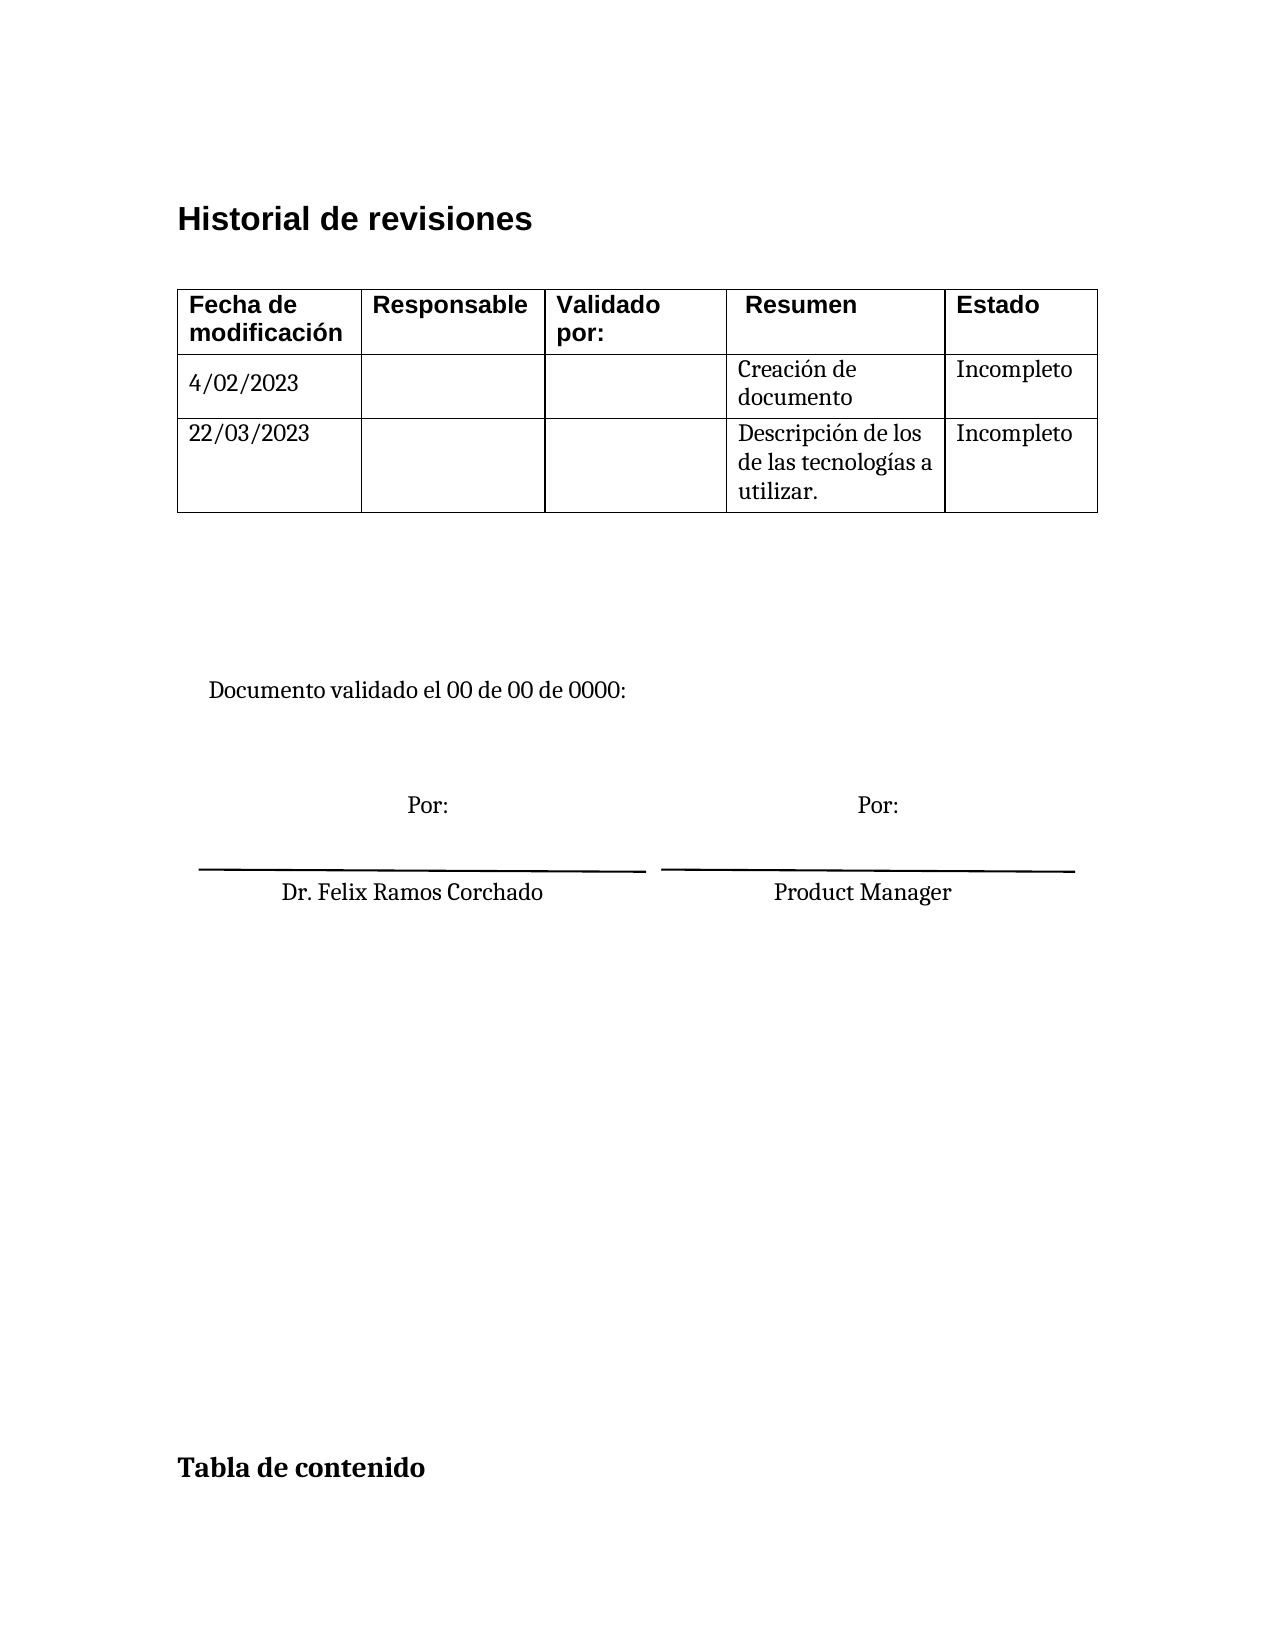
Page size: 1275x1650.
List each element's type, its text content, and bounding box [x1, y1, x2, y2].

text Tabla de contenido [177, 1452, 1098, 1485]
table_cell [546, 419, 726, 512]
table_cell Creación de documento [727, 355, 944, 418]
text Documento validado el 00 de 00 de 0000: [180, 676, 1098, 705]
table_cell [362, 355, 544, 418]
table_header Responsable [362, 290, 544, 353]
table_cell 22/03/2023 [178, 419, 361, 512]
table_header Por: [638, 791, 1088, 820]
table_header Estado [946, 290, 1097, 353]
table_cell Descripción de los de las tecnologías a utilizar. [727, 419, 944, 512]
table_header Por: [187, 791, 637, 820]
table_cell Incompleto [946, 419, 1097, 512]
table_cell [546, 355, 726, 418]
table_cell 4/02/2023 [178, 355, 361, 418]
table_cell Incompleto [946, 355, 1097, 418]
text Historial de revisiones [177, 199, 1098, 238]
table_cell Dr. Felix Ramos Corchado [187, 820, 637, 935]
table_header Resumen [727, 290, 944, 353]
table_cell [362, 419, 544, 512]
table_header Validado por: [546, 290, 726, 353]
table_header Fecha de modificación [178, 290, 361, 353]
table_cell Product Manager [638, 820, 1088, 935]
